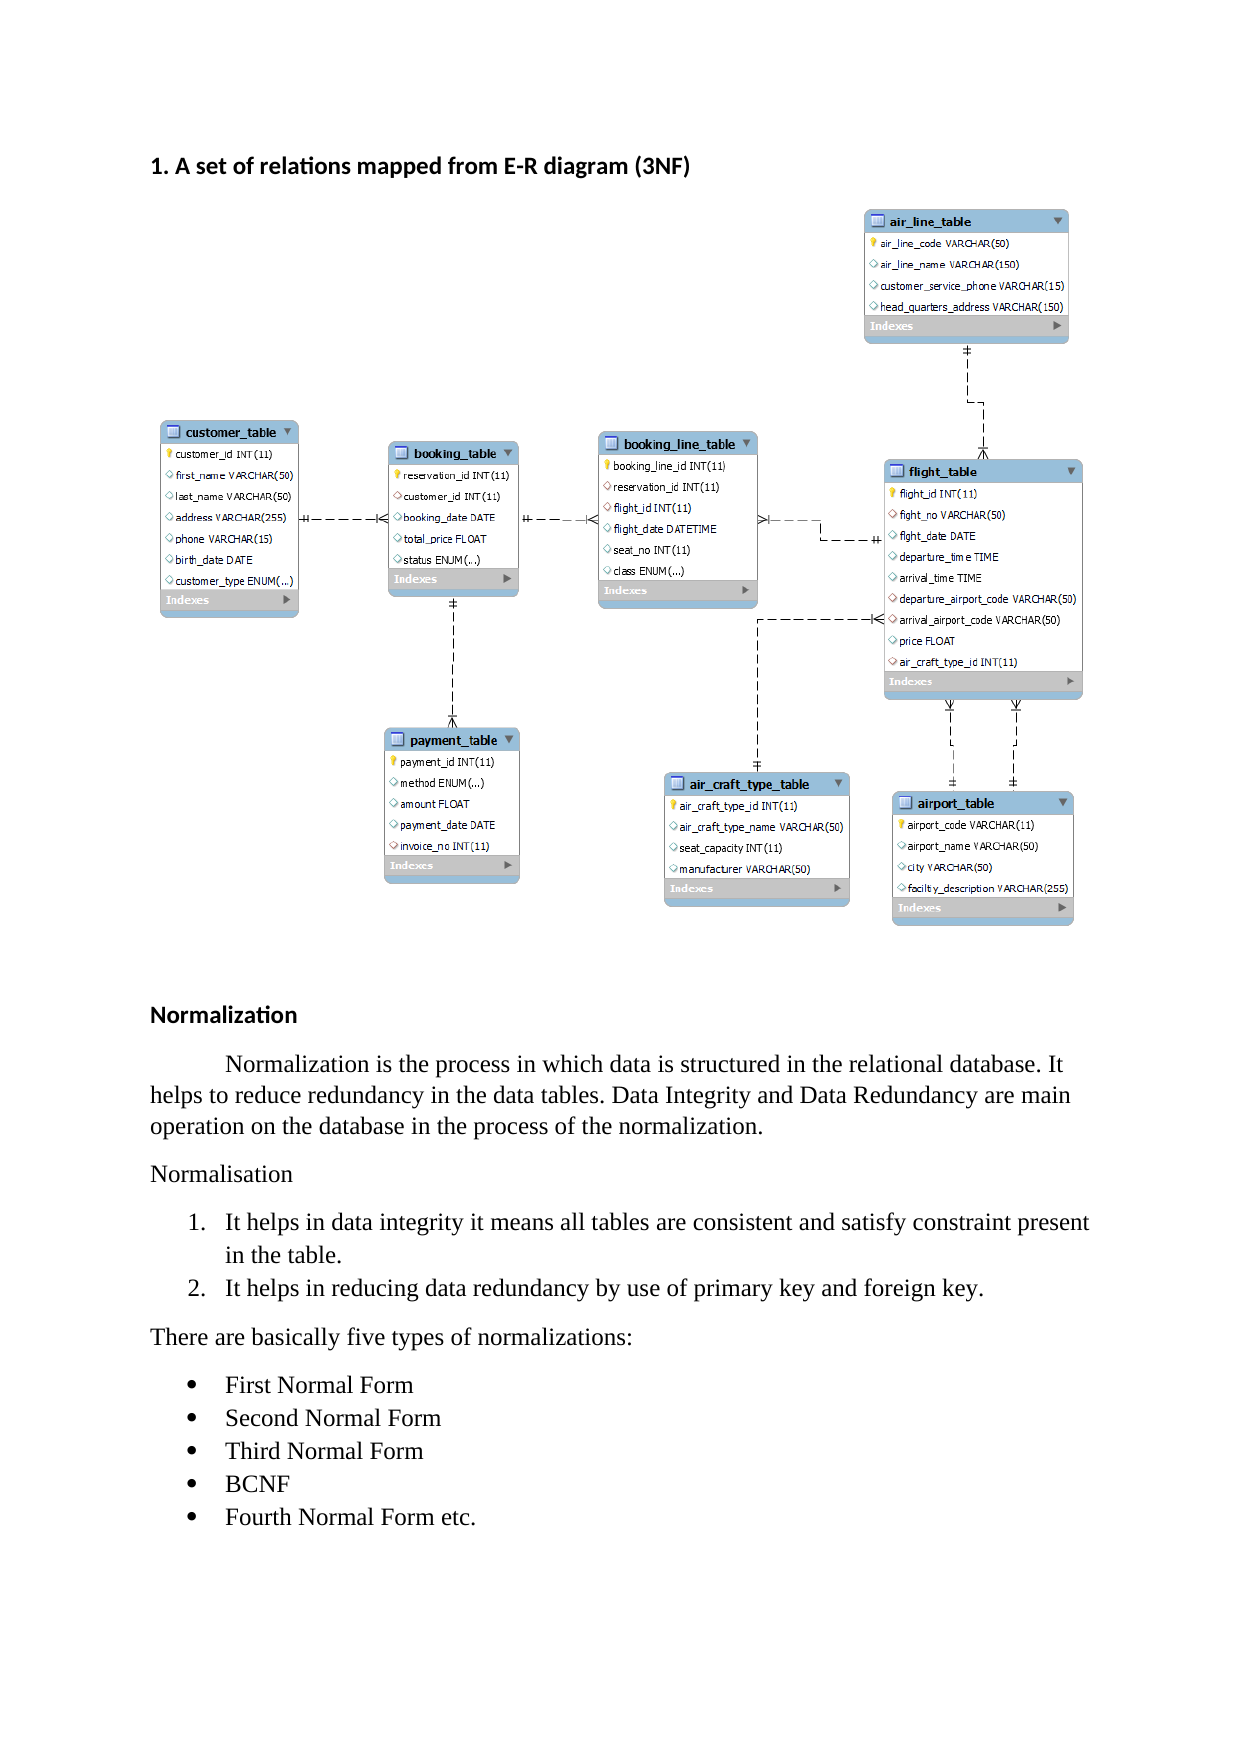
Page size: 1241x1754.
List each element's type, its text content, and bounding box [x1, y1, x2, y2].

text 1. A set of relations mapped from E-R diagram (3NF) [150, 150, 1090, 181]
text Normalisation [150, 1159, 1090, 1188]
list BCNF [187, 1469, 1090, 1498]
list First Normal Form [187, 1370, 1090, 1399]
list Fourth Normal Form etc. [187, 1502, 1090, 1531]
list Second Normal Form [187, 1403, 1090, 1432]
list Third Normal Form [187, 1436, 1090, 1465]
text Normalization [150, 999, 1090, 1030]
list It helps in reducing data redundancy by use of primary key and foreign key. [187, 1273, 1090, 1301]
picture [150, 199, 1091, 934]
text There are basically five types of normalizations: [150, 1322, 1090, 1351]
list It helps in data integrity it means all tables are consistent and satisfy constraint present in the table. [187, 1207, 1090, 1268]
text Normalization is the process in which data is structured in the relational database. It helps to reduce redundancy in the data tables. Data Integrity and Data Redundancy are main operation on the database in the process of the normalization. [150, 1049, 1090, 1140]
